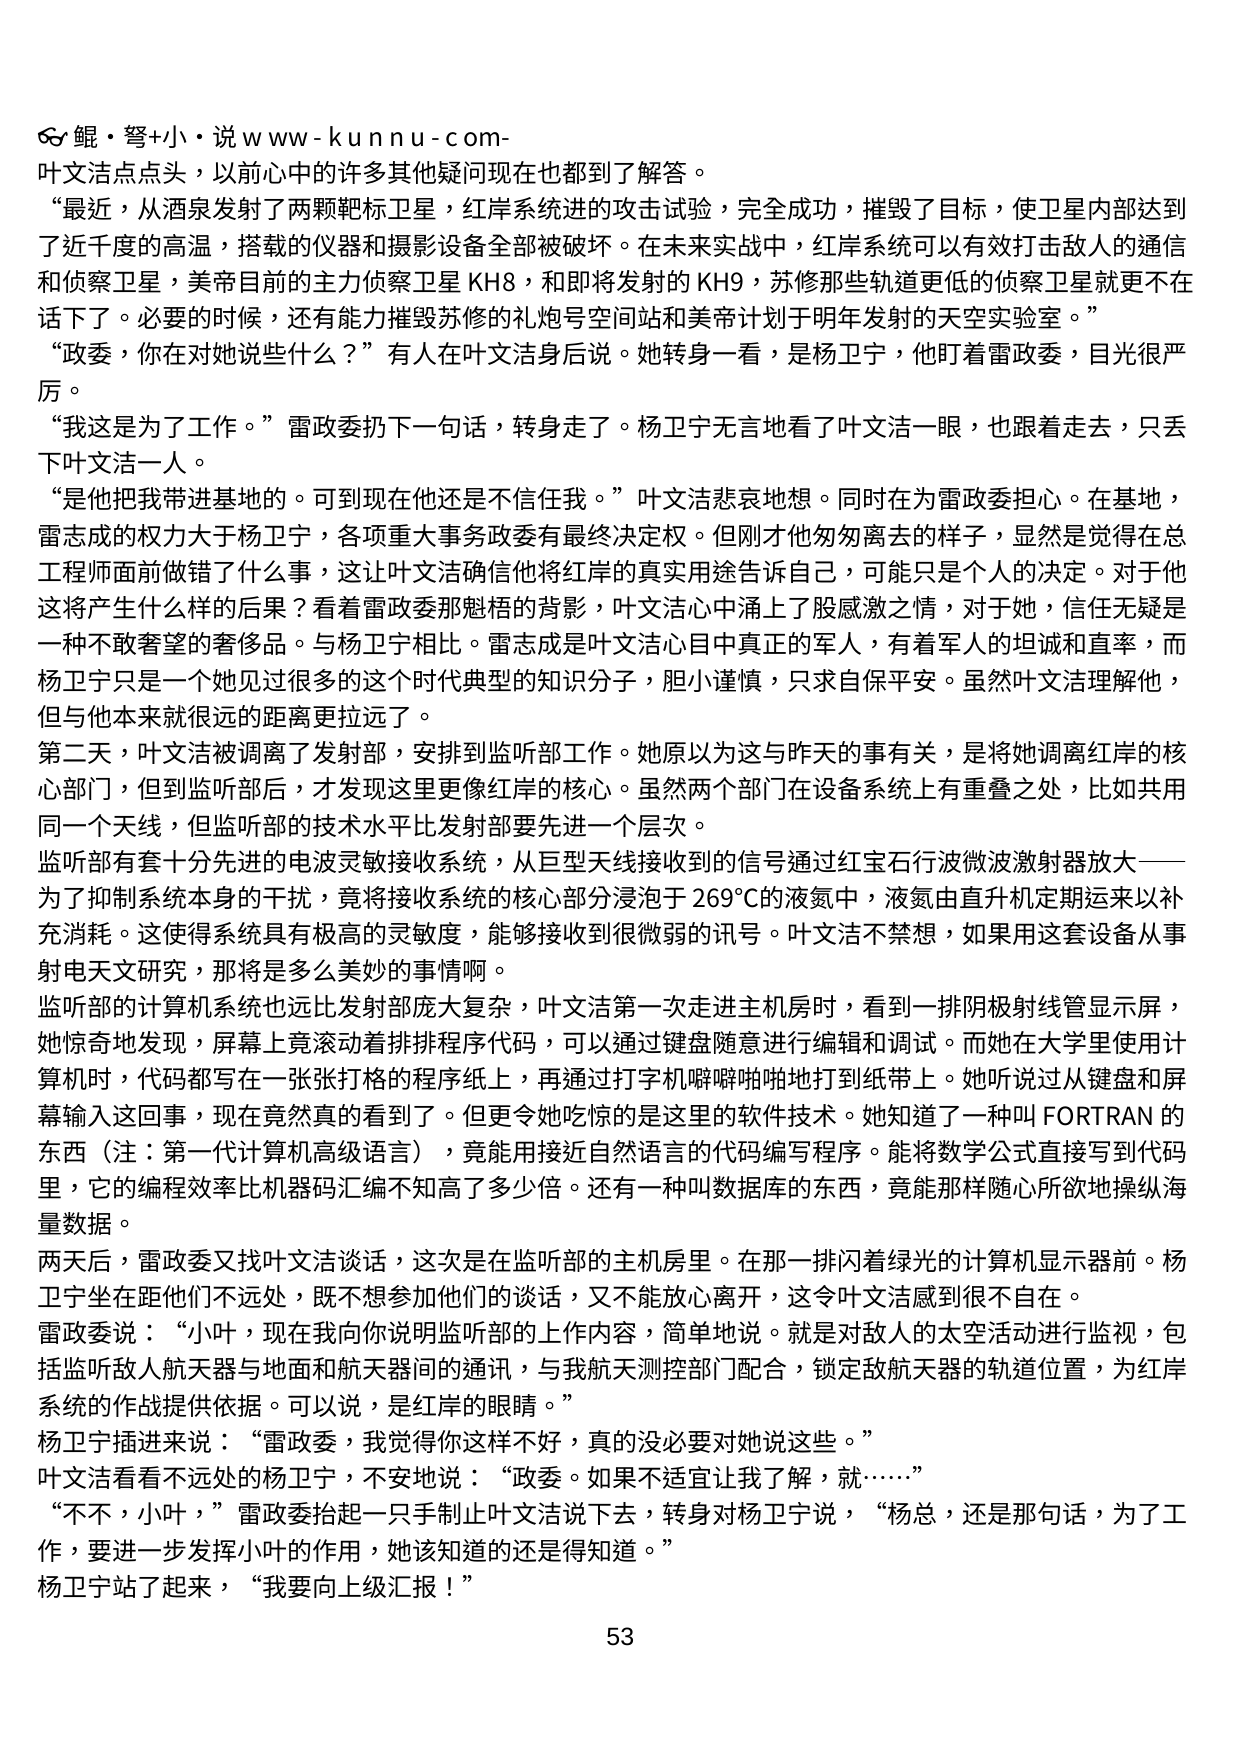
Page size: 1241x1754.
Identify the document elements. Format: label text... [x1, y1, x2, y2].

text 杨卫宁插进来说：“雷政委，我觉得你这样不好，真的没必要对她说这些。” [37, 1422, 1203, 1459]
text “不不，小叶，”雷政委抬起一只手制止叶文洁说下去，转身对杨卫宁说，“杨总，还是那句话，为了工作，要进一步发挥小叶的作用，她该知道的还是得知道。” [37, 1495, 1203, 1567]
text “是他把我带进基地的。可到现在他还是不信任我。”叶文洁悲哀地想。同时在为雷政委担心。在基地，雷志成的权力大于杨卫宁，各项重大事务政委有最终决定权。但刚才他匆匆离去的样子，显然是觉得在总工程师面前做错了什么事，这让叶文洁确信他将红岸的真实用途告诉自己，可能只是个人的决定。对于他这将产生什么样的后果？看着雷政委那魁梧的背影，叶文洁心中涌上了股感激之情，对于她，信任无疑是一种不敢奢望的奢侈品。与杨卫宁相比。雷志成是叶文洁心目中真正的军人，有着军人的坦诚和直率，而杨卫宁只是一个她见过很多的这个时代典型的知识分子，胆小谨慎，只求自保平安。虽然叶文洁理解他，但与他本来就很远的距离更拉远了。 [37, 480, 1203, 734]
text 叶文洁看看不远处的杨卫宁，不安地说：“政委。如果不适宜让我了解，就……” [37, 1459, 1203, 1495]
text “最近，从酒泉发射了两颗靶标卫星，红岸系统进的攻击试验，完全成功，摧毁了目标，使卫星内部达到了近千度的高温，搭载的仪器和摄影设备全部被破坏。在未来实战中，红岸系统可以有效打击敌人的通信和侦察卫星，美帝目前的主力侦察卫星KH8，和即将发射的KH9，苏修那些轨道更低的侦察卫星就更不在话下了。必要的时候，还有能力摧毁苏修的礼炮号空间站和美帝计划于明年发射的天空实验室。” [37, 190, 1203, 335]
text 两天后，雷政委又找叶文洁谈话，这次是在监听部的主机房里。在那一排闪着绿光的计算机显示器前。杨卫宁坐在距他们不远处，既不想参加他们的谈话，又不能放心离开，这令叶文洁感到很不自在。 [37, 1241, 1203, 1314]
text 杨卫宁站了起来，“我要向上级汇报！” [37, 1567, 1203, 1604]
text 👓 鲲·弩+小·说w ww - k u n n u - c om- [37, 117, 1203, 154]
text 叶文洁点点头，以前心中的许多其他疑问现在也都到了解答。 [37, 154, 1203, 190]
text 雷政委说：“小叶，现在我向你说明监听部的上作内容，简单地说。就是对敌人的太空活动进行监视，包括监听敌人航天器与地面和航天器间的通讯，与我航天测控部门配合，锁定敌航天器的轨道位置，为红岸系统的作战提供依据。可以说，是红岸的眼睛。” [37, 1314, 1203, 1422]
text 第二天，叶文洁被调离了发射部，安排到监听部工作。她原以为这与昨天的事有关，是将她调离红岸的核心部门，但到监听部后，才发现这里更像红岸的核心。虽然两个部门在设备系统上有重叠之处，比如共用同一个天线，但监听部的技术水平比发射部要先进一个层次。 [37, 734, 1203, 842]
text “我这是为了工作。”雷政委扔下一句话，转身走了。杨卫宁无言地看了叶文洁一眼，也跟着走去，只丢下叶文洁一人。 [37, 407, 1203, 480]
text “政委，你在对她说些什么？”有人在叶文洁身后说。她转身一看，是杨卫宁，他盯着雷政委，目光很严厉。 [37, 335, 1203, 407]
text 监听部有套十分先进的电波灵敏接收系统，从巨型天线接收到的信号通过红宝石行波微波激射器放大——为了抑制系统本身的干扰，竟将接收系统的核心部分浸泡于269℃的液氮中，液氮由直升机定期运来以补充消耗。这使得系统具有极高的灵敏度，能够接收到很微弱的讯号。叶文洁不禁想，如果用这套设备从事射电天文研究，那将是多么美妙的事情啊。 [37, 842, 1203, 987]
text 监听部的计算机系统也远比发射部庞大复杂，叶文洁第一次走进主机房时，看到一排阴极射线管显示屏，她惊奇地发现，屏幕上竟滚动着排排程序代码，可以通过键盘随意进行编辑和调试。而她在大学里使用计算机时，代码都写在一张张打格的程序纸上，再通过打字机噼噼啪啪地打到纸带上。她听说过从键盘和屏幕输入这回事，现在竟然真的看到了。但更令她吃惊的是这里的软件技术。她知道了一种叫FORTRAN的东西（注：第一代计算机高级语言），竟能用接近自然语言的代码编写程序。能将数学公式直接写到代码里，它的编程效率比机器码汇编不知高了多少倍。还有一种叫数据库的东西，竟能那样随心所欲地操纵海量数据。 [37, 987, 1203, 1241]
